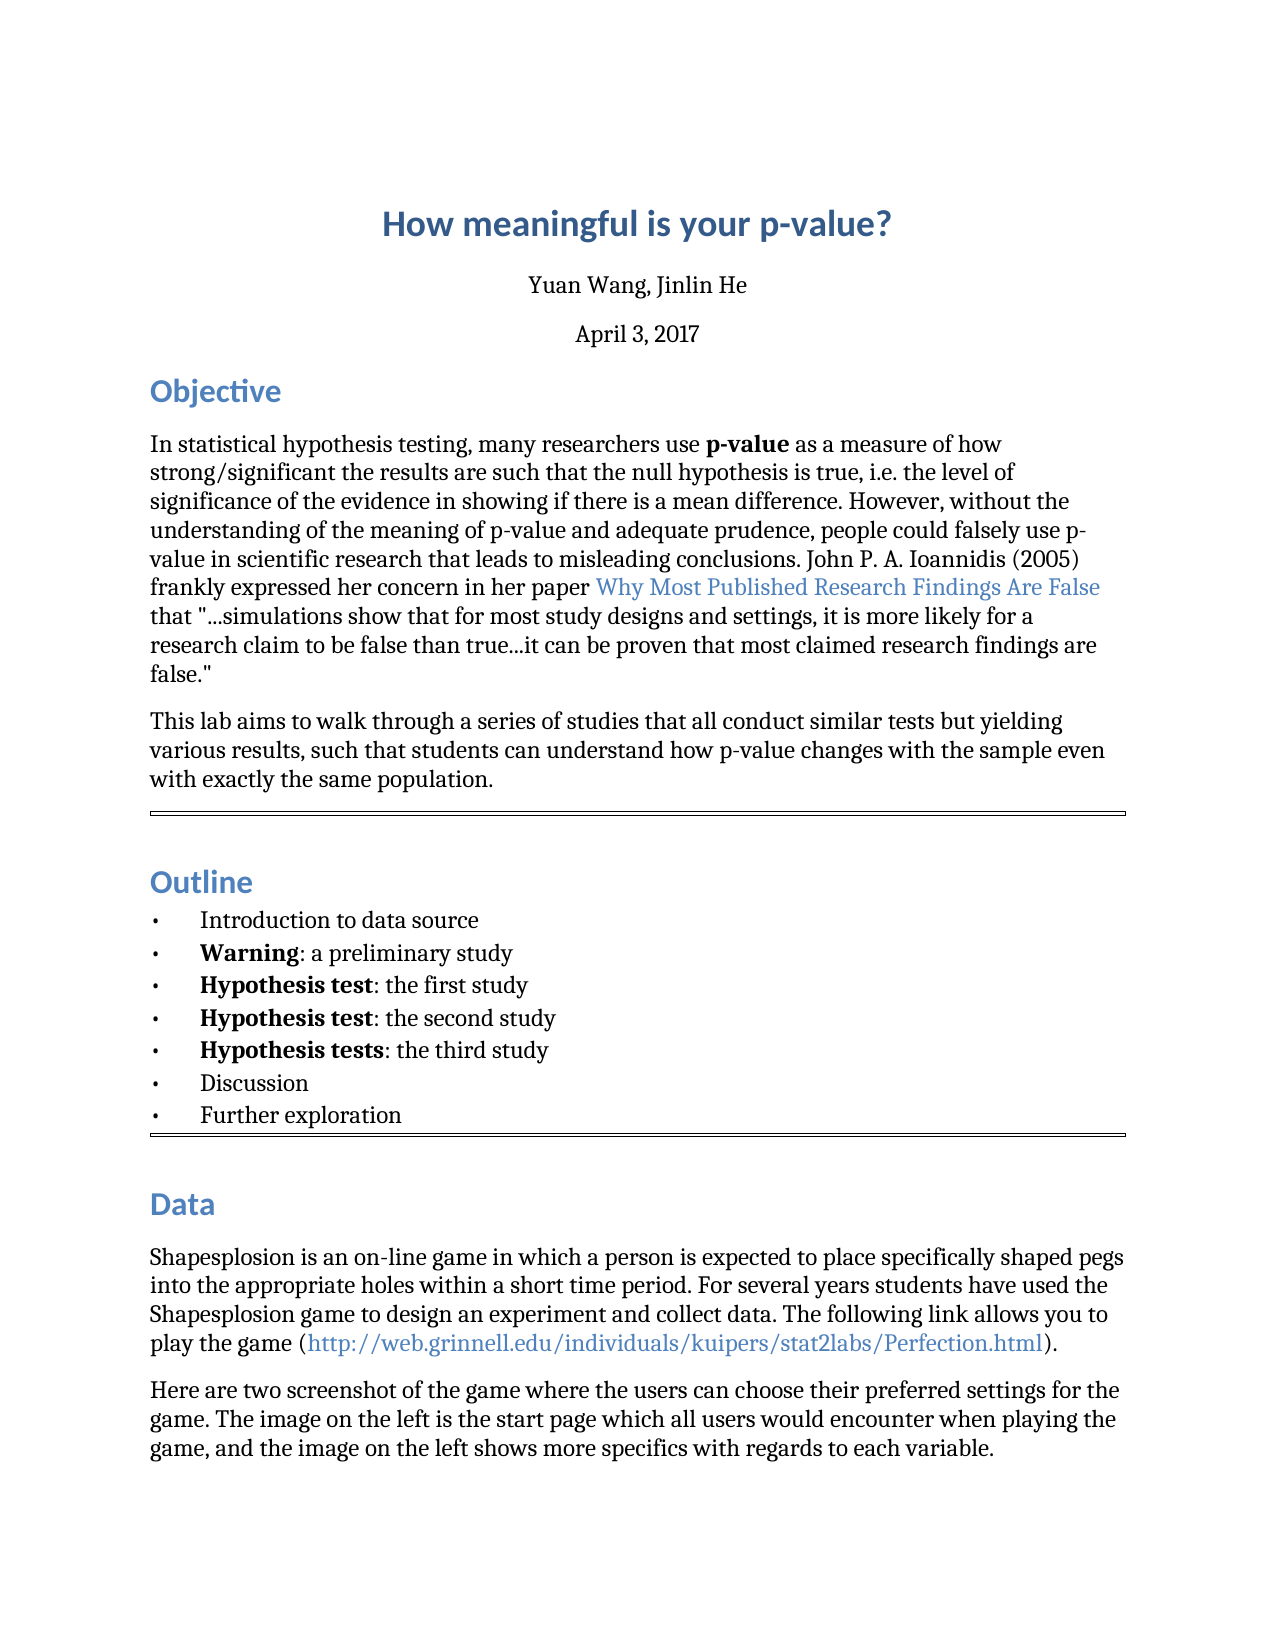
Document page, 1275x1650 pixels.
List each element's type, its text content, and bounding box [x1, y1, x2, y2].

text April 3, 2017 [150, 320, 1125, 349]
list Hypothesis test: the second study [150, 1003, 1125, 1032]
subtitle Data [150, 1183, 1125, 1224]
text This lab aims to walk through a series of studies that all conduct similar tests but yielding various results, such that students can understand how p-value changes with the sample even with exactly the same population. [150, 707, 1125, 793]
list Warning: a preliminary study [150, 938, 1125, 967]
list Further exploration [150, 1101, 1125, 1130]
text In statistical hypothesis testing, many researchers use p-value as a measure of how strong/significant the results are such that the null hypothesis is true, i.e. the level of significance of the evidence in showing if there is a mean difference. However, without the understanding of the meaning of p-value and adequate prudence, people could falsely use p-value in scientific research that leads to misleading conclusions. John P. A. Ioannidis (2005) frankly expressed her concern in her paper Why Most Published Research Findings Are False that "...simulations show that for most study designs and settings, it is more likely for a research claim to be false than true...it can be proven that most claimed research findings are false." [150, 429, 1125, 688]
list Hypothesis tests: the third study [150, 1036, 1125, 1065]
list Hypothesis test: the first study [150, 971, 1125, 1000]
subtitle Outline [150, 862, 1125, 902]
title How meaningful is your p-value? [150, 200, 1125, 246]
list Introduction to data source [150, 906, 1125, 935]
subtitle Objective [150, 370, 1125, 411]
text Yuan Wang, Jinlin He [150, 271, 1125, 299]
list Discussion [150, 1068, 1125, 1097]
text Shapesplosion is an on-line game in which a person is expected to place specifically shaped pegs into the appropriate holes within a short time period. For several years students have used the Shapesplosion game to design an experiment and collect data. The following link allows you to play the game (http://web.grinnell.edu/individuals/kuipers/stat2labs/Perfection.html). [150, 1243, 1125, 1358]
text Here are two screenshot of the game where the users can choose their preferred settings for the game. The image on the left is the start page which all users would encounter when playing the game, and the image on the left shows more specifics with regards to each variable. [150, 1376, 1125, 1463]
